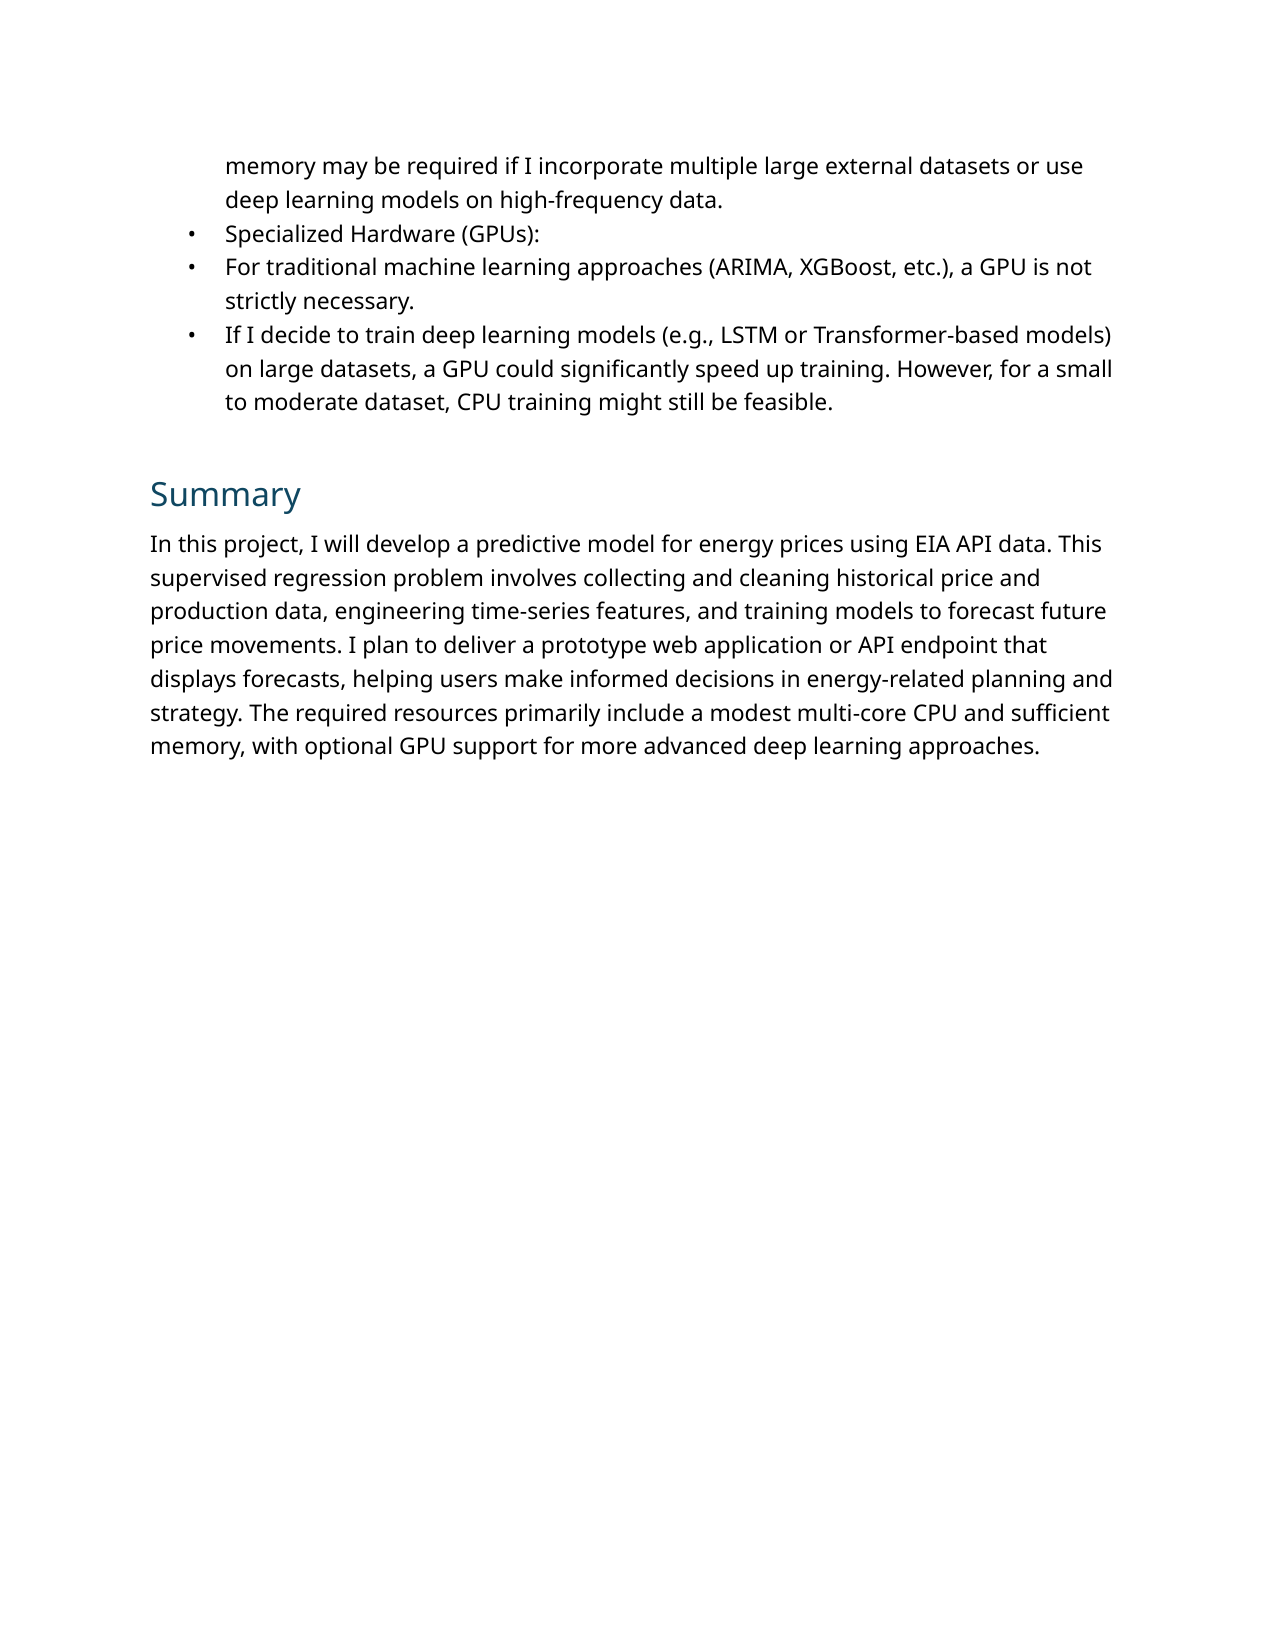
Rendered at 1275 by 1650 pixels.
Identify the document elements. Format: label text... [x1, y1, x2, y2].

list For traditional machine learning approaches (ARIMA, XGBoost, etc.), a GPU is not strictly necessary. [187, 251, 1125, 316]
list Specialized Hardware (GPUs): [187, 217, 1125, 249]
subtitle Summary [150, 470, 1125, 516]
text In this project, I will develop a predictive model for energy prices using EIA API data. This supervised regression problem involves collecting and cleaning historical price and production data, engineering time-series features, and training models to forecast future price movements. I plan to deliver a prototype web application or API endpoint that displays forecasts, helping users make informed decisions in energy-related planning and strategy. The required resources primarily include a modest multi-core CPU and sufficient memory, with optional GPU support for more advanced deep learning approaches. [150, 528, 1125, 761]
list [187, 150, 1125, 215]
list If I decide to train deep learning models (e.g., LSTM or Transformer-based models) on large datasets, a GPU could significantly speed up training. However, for a small to moderate dataset, CPU training might still be feasible. [187, 319, 1125, 417]
